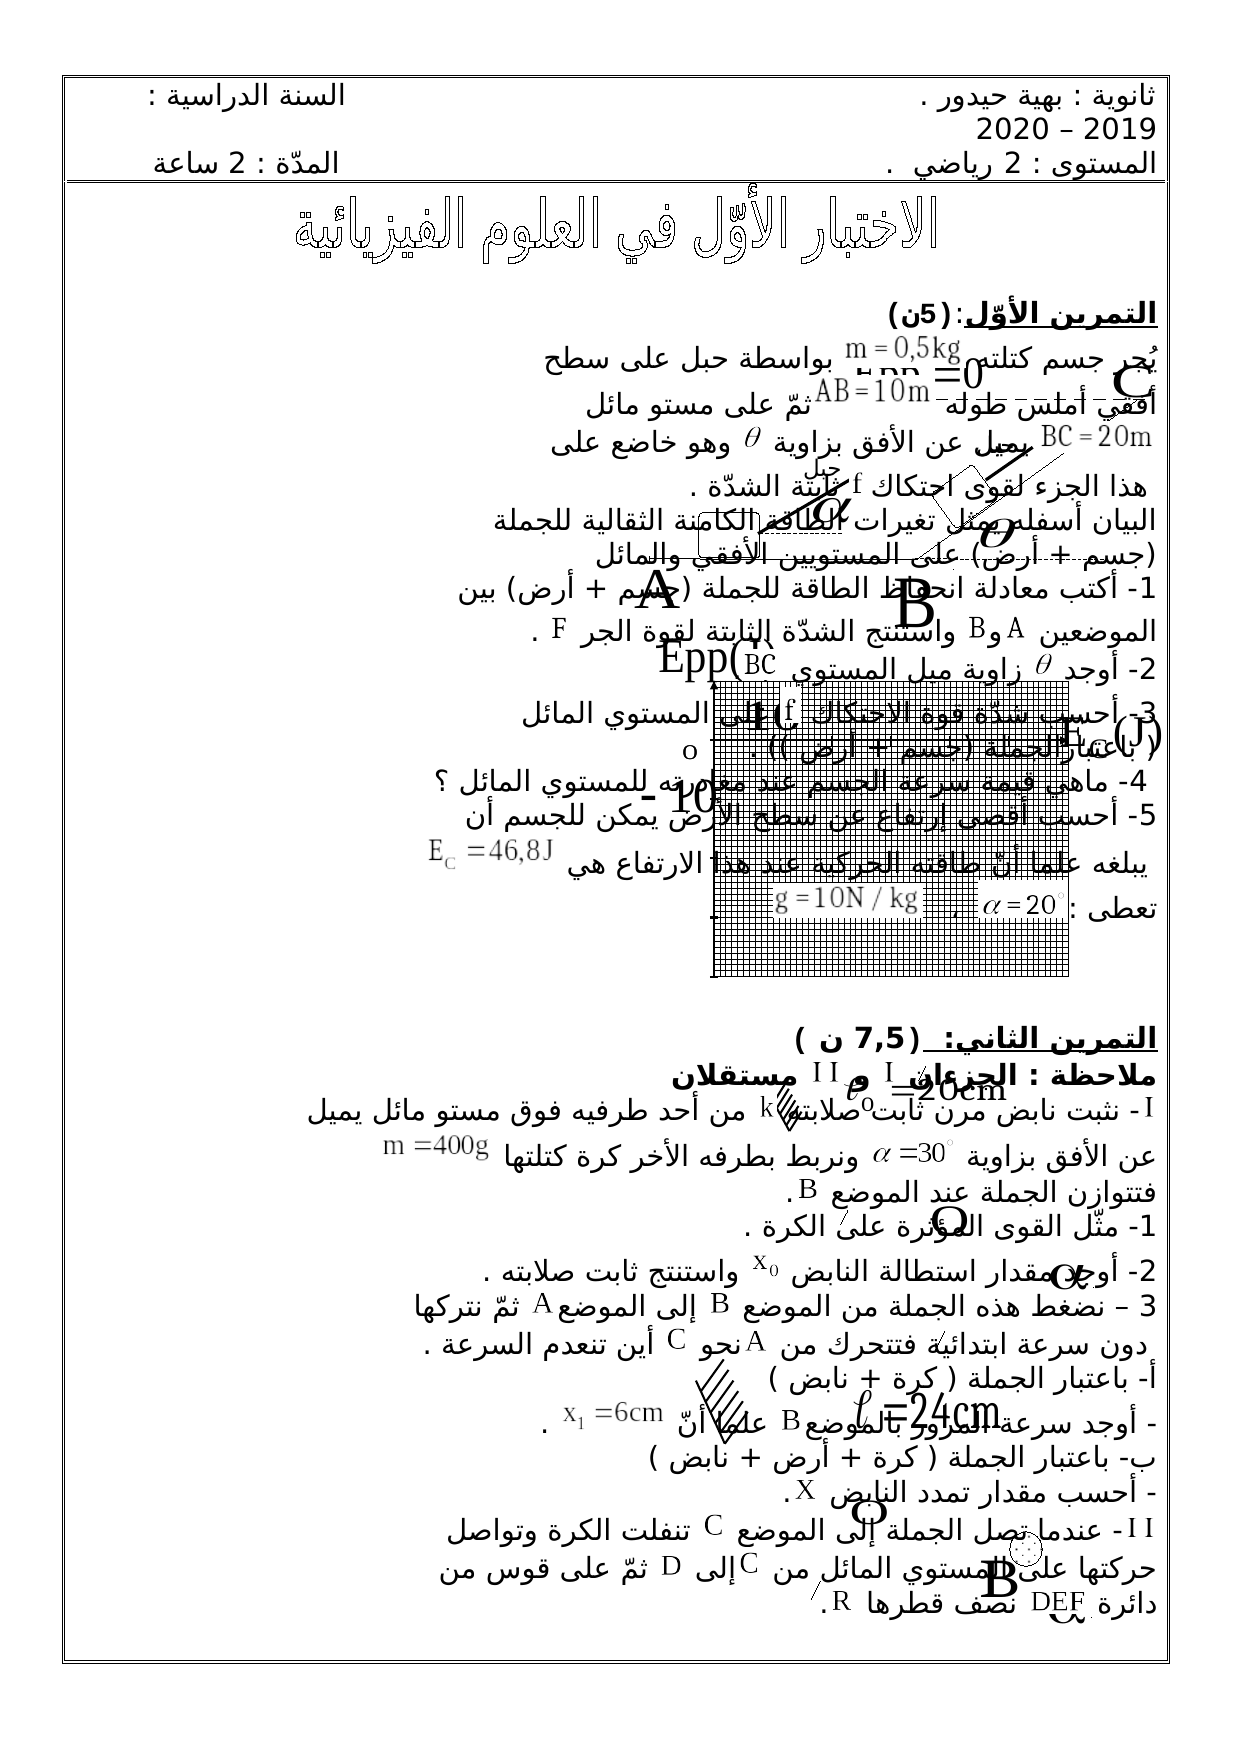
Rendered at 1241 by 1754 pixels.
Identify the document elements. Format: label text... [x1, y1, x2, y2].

table_header ثانوية : بهية حيدور . السنة الدراسية : 2019 – 2020 المستوى : 2 رياضي . المدّة : 2 ساعة [65, 78, 1167, 180]
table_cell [64, 180, 1168, 1660]
